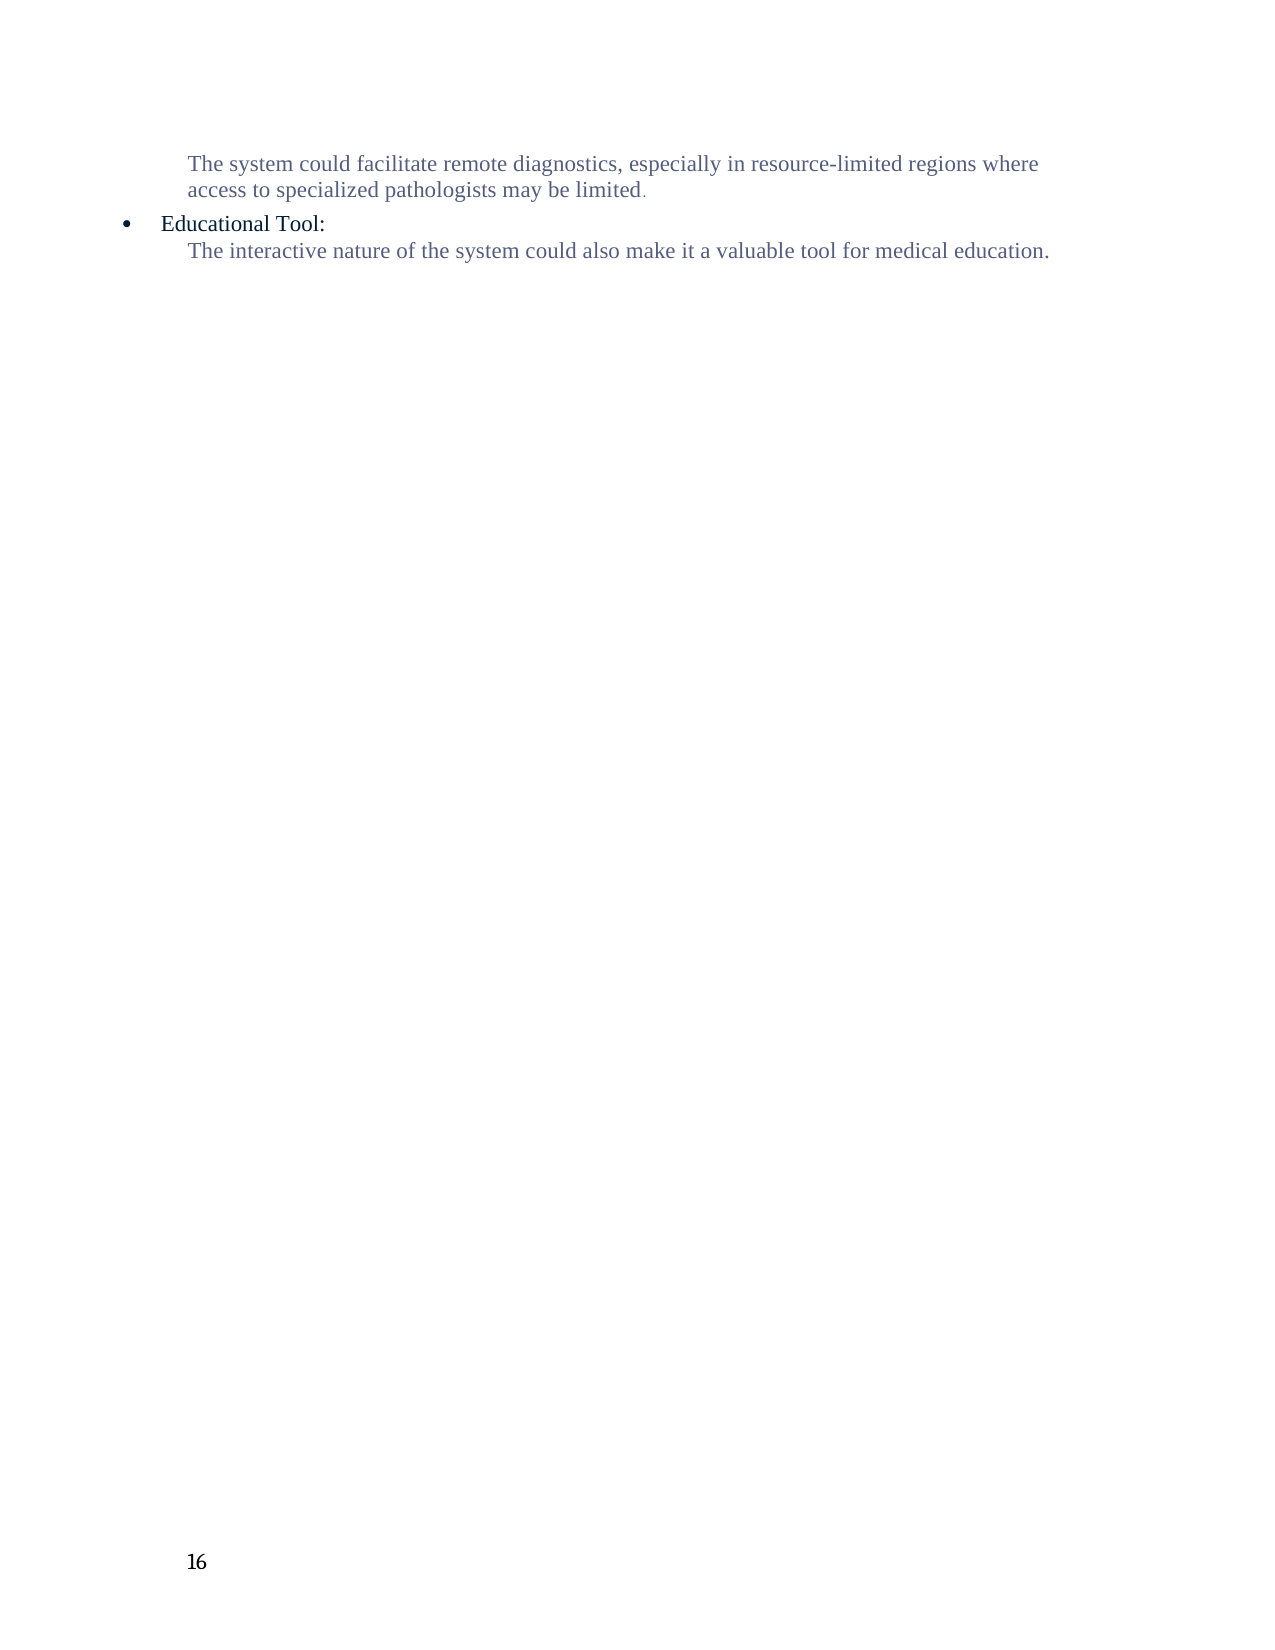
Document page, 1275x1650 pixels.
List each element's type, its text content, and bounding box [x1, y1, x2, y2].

list Educational Tool: [123, 210, 1087, 237]
text The system could facilitate remote diagnostics, especially in resource-limited regions where access to specialized pathologists may be limited. [187, 150, 1087, 203]
text The interactive nature of the system could also make it a valuable tool for medical education. [187, 237, 1087, 263]
